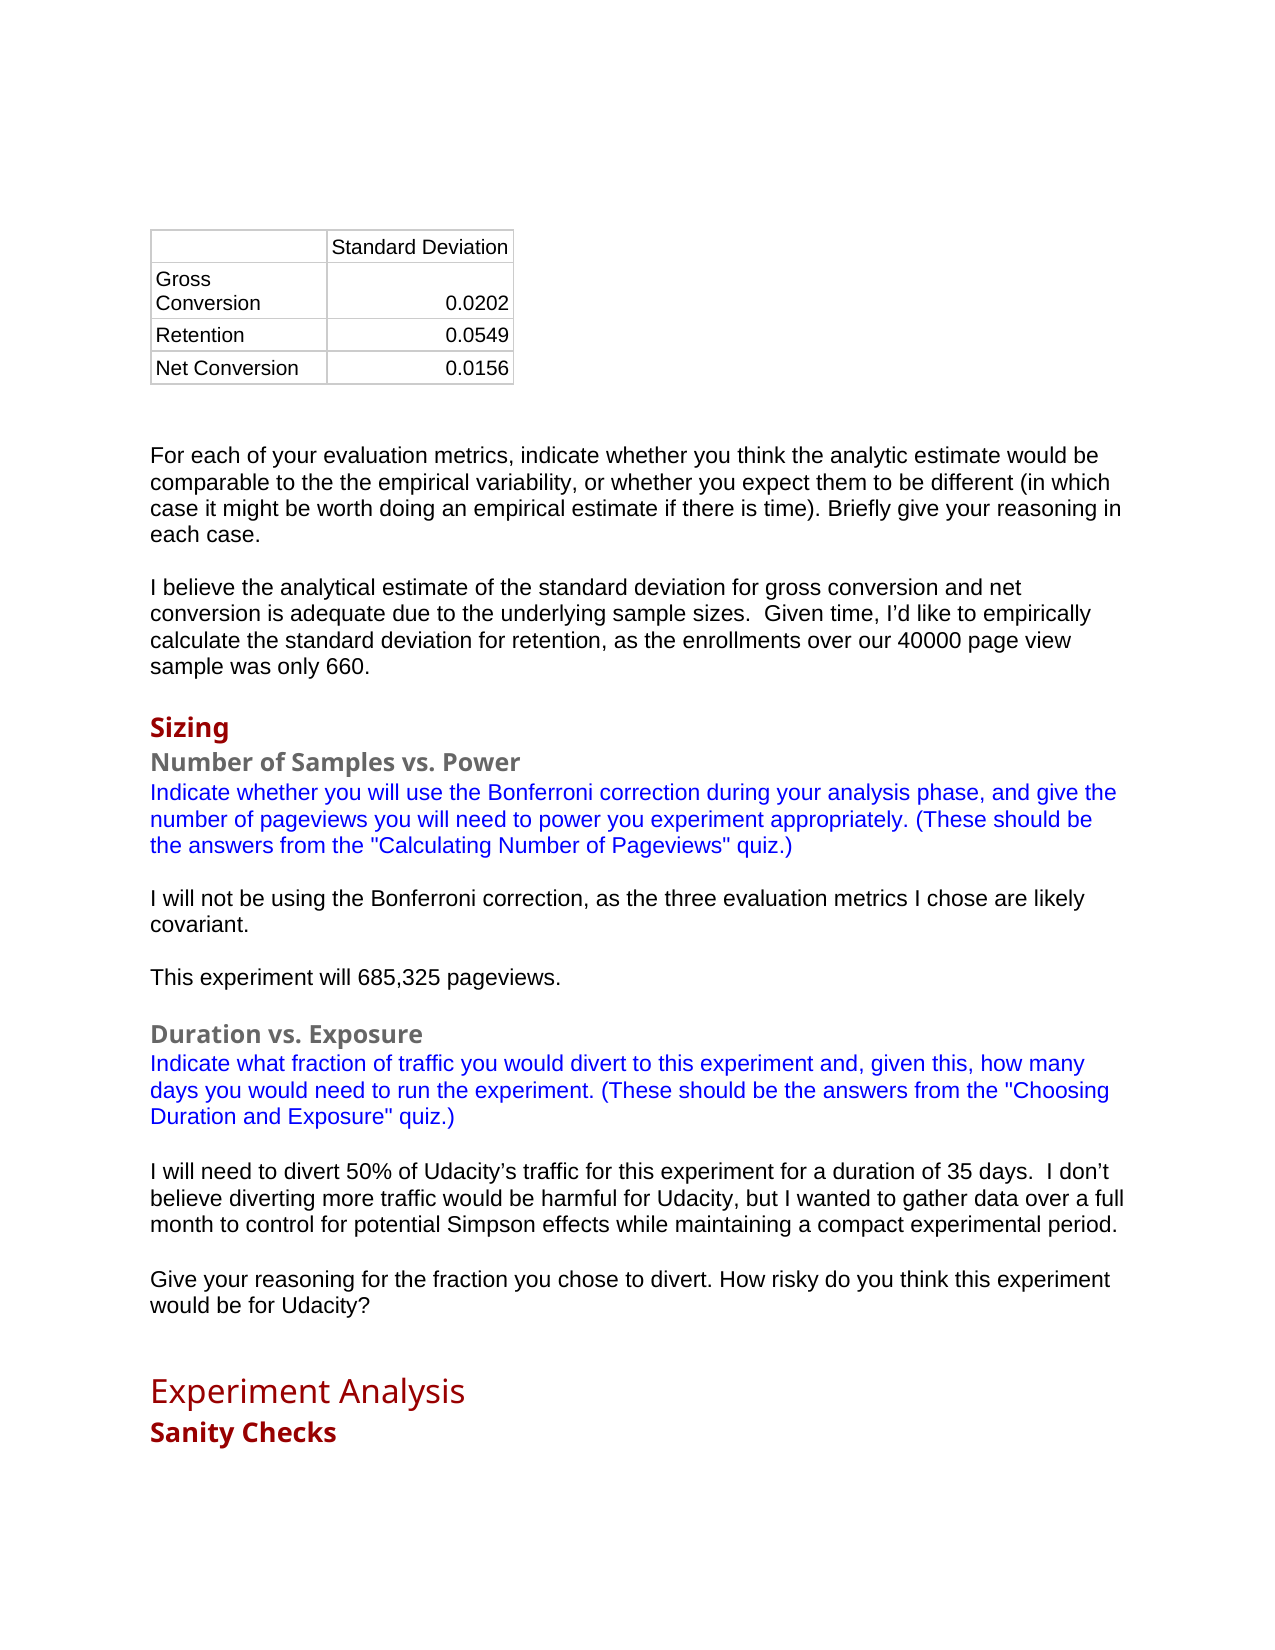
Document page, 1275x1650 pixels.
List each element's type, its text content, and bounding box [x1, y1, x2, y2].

text I will not be using the Bonferroni correction, as the three evaluation metrics I chose are likely covariant. [150, 884, 1125, 937]
table_cell Net Conversion [152, 352, 326, 383]
text Experiment Analysis [150, 1368, 1125, 1414]
table_cell Retention [152, 319, 326, 350]
table_header [152, 231, 326, 262]
text Sizing [150, 708, 1125, 745]
text Duration vs. Exposure [150, 1016, 1125, 1050]
table_cell 0.0156 [328, 352, 513, 383]
text Number of Samples vs. Power [150, 745, 1125, 779]
text Indicate what fraction of traffic you would divert to this experiment and, given this, how many days you would need to run the experiment. (These should be the answers from the "Choosing Duration and Exposure" quiz.) [150, 1050, 1125, 1129]
table_cell Gross Conversion [152, 263, 326, 318]
text I will need to divert 50% of Udacity’s traffic for this experiment for a duration of 35 days. I don’t believe diverting more traffic would be harmful for Udacity, but I wanted to gather data over a full month to control for potential Simpson effects while maintaining a compact experimental period. [150, 1158, 1125, 1237]
text Indicate whether you will use the Bonferroni correction during your analysis phase, and give the number of pageviews you will need to power you experiment appropriately. (These should be the answers from the "Calculating Number of Pageviews" quiz.) [150, 779, 1125, 858]
text This experiment will 685,325 pageviews. [150, 964, 1125, 990]
table_header Standard Deviation [328, 231, 513, 262]
text For each of your evaluation metrics, indicate whether you think the analytic estimate would be comparable to the the empirical variability, or whether you expect them to be different (in which case it might be worth doing an empirical estimate if there is time). Briefly give your reasoning in each case. [150, 442, 1125, 548]
table_cell 0.0549 [328, 319, 513, 350]
text Give your reasoning for the fraction you chose to divert. How risky do you think this experiment would be for Udacity? [150, 1266, 1125, 1319]
text Sanity Checks [150, 1414, 1125, 1451]
text I believe the analytical estimate of the standard deviation for gross conversion and net conversion is adequate due to the underlying sample sizes. Given time, I’d like to empirically calculate the standard deviation for retention, as the enrollments over our 40000 page view sample was only 660. [150, 574, 1125, 679]
table_cell 0.0202 [328, 263, 513, 318]
